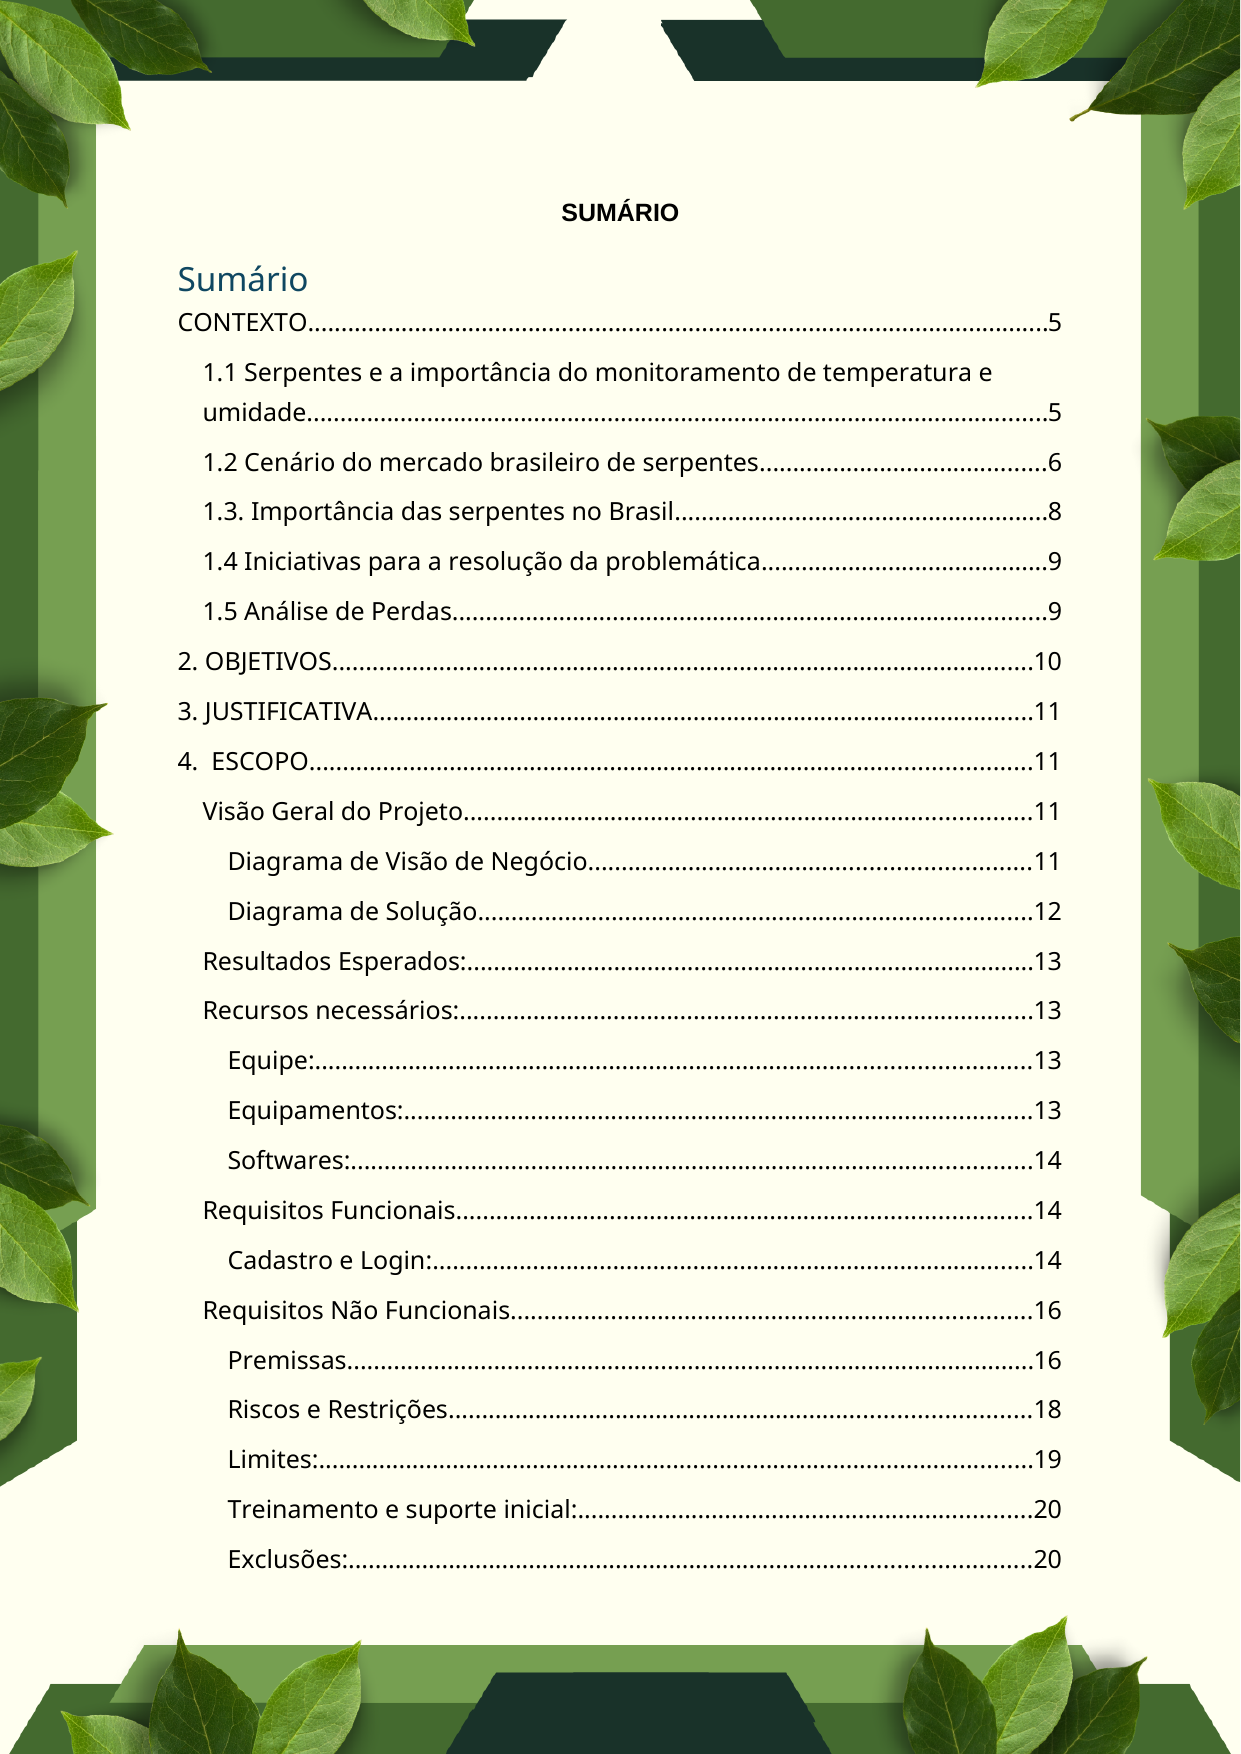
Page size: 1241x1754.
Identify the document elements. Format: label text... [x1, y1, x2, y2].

picture [0, 0, 1241, 1754]
text SUMÁRIO [177, 198, 1063, 226]
